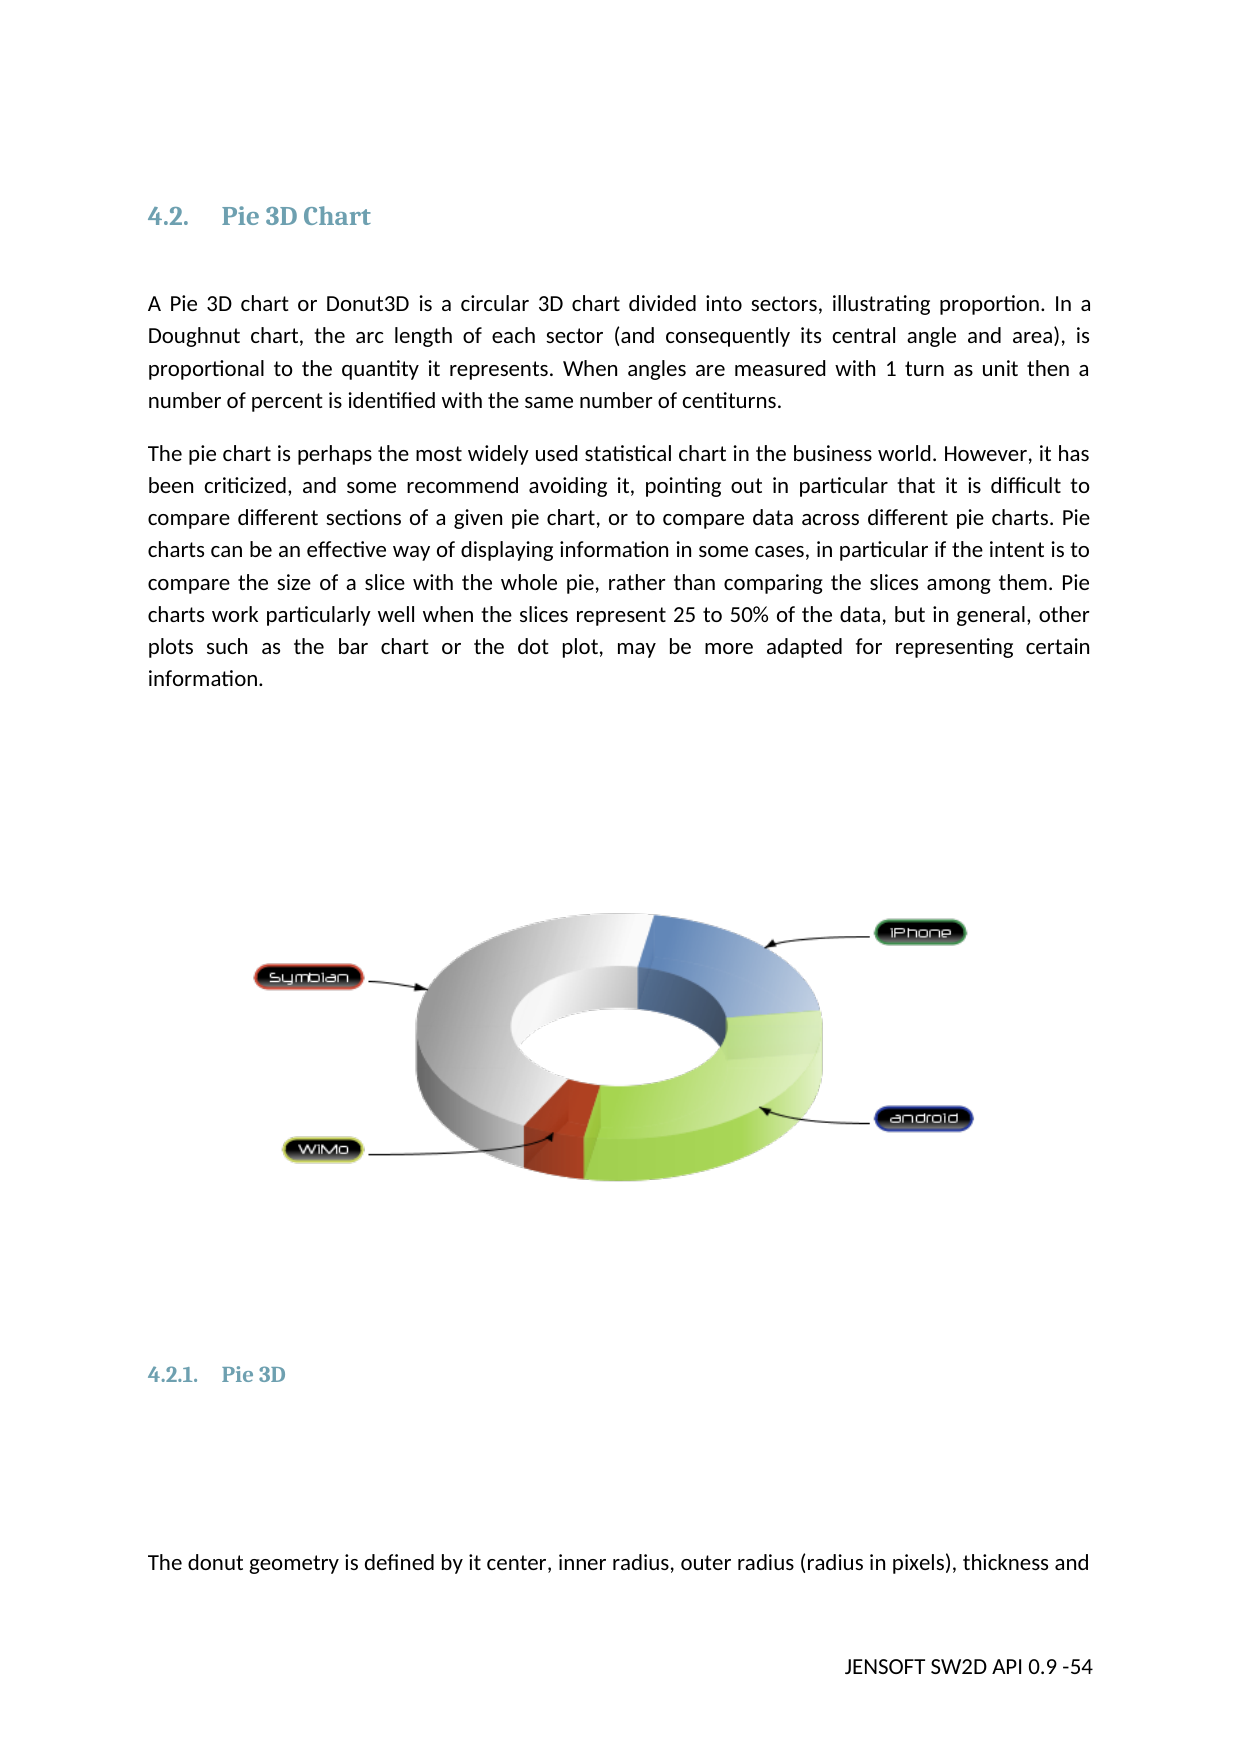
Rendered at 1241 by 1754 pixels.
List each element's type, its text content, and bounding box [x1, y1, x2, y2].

text A Pie 3D chart or Donut3D is a circular 3D chart divided into sectors, illustrating proportion. In a Doughnut chart, the arc length of each sector (and consequently its central angle and area), is proportional to the quantity it represents. When angles are measured with 1 turn as unit then a number of percent is identified with the same number of centiturns. [148, 289, 1093, 414]
text The pie chart is perhaps the most widely used statistical chart in the business world. However, it has been criticized, and some recommend avoiding it, pointing out in particular that it is difficult to compare different sections of a given pie chart, or to compare data across different pie charts. Pie charts can be an effective way of displaying information in some cases, in particular if the intent is to compare the size of a slice with the whole pie, rather than comparing the slices among them. Pie charts work particularly well when the slices represent 25 to 50% of the data, but in general, other plots such as the bar chart or the dot plot, may be more adapted for representing certain information. [148, 439, 1093, 692]
picture [147, 770, 1093, 1284]
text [148, 1444, 1093, 1576]
subtitle Pie 3D Chart [148, 201, 1093, 232]
subtitle Pie 3D [148, 1361, 1093, 1388]
